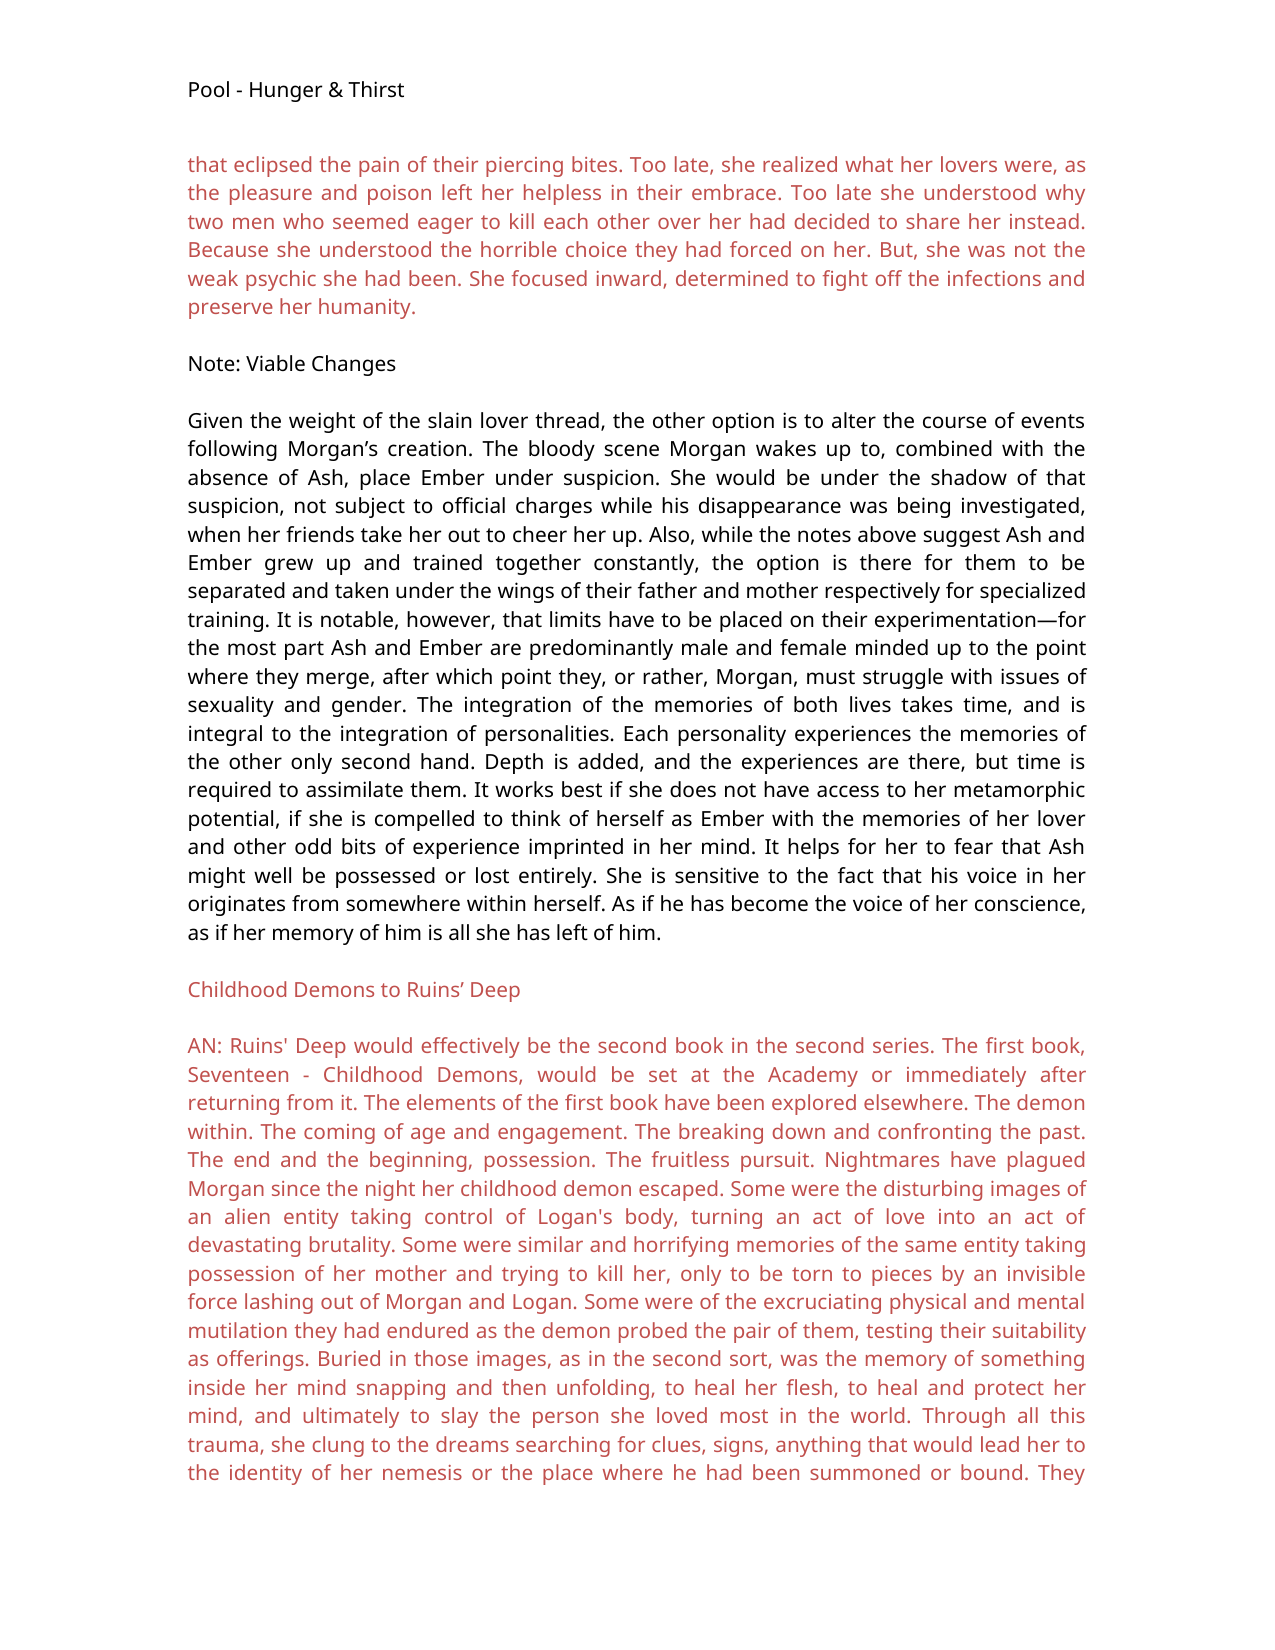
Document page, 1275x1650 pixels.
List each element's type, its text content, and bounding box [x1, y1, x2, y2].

text Note: Viable Changes [187, 349, 1087, 377]
text Childhood Demons to Ruins’ Deep [187, 975, 1087, 1003]
text Given the weight of the slain lover thread, the other option is to alter the course of events following Morgan’s creation. The bloody scene Morgan wakes up to, combined with the absence of Ash, place Ember under suspicion. She would be under the shadow of that suspicion, not subject to official charges while his disappearance was being investigated, when her friends take her out to cheer her up. Also, while the notes above suggest Ash and Ember grew up and trained together constantly, the option is there for them to be separated and taken under the wings of their father and mother respectively for specialized training. It is notable, however, that limits have to be placed on their experimentation—for the most part Ash and Ember are predominantly male and female minded up to the point where they merge, after which point they, or rather, Morgan, must struggle with issues of sexuality and gender. The integration of the memories of both lives takes time, and is integral to the integration of personalities. Each personality experiences the memories of the other only second hand. Depth is added, and the experiences are there, but time is required to assimilate them. It works best if she does not have access to her metamorphic potential, if she is compelled to think of herself as Ember with the memories of her lover and other odd bits of experience imprinted in her mind. It helps for her to fear that Ash might well be possessed or lost entirely. She is sensitive to the fact that his voice in her originates from somewhere within herself. As if he has become the voice of her conscience, as if her memory of him is all she has left of him. [187, 406, 1087, 946]
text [187, 1032, 1087, 1487]
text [187, 150, 1087, 321]
